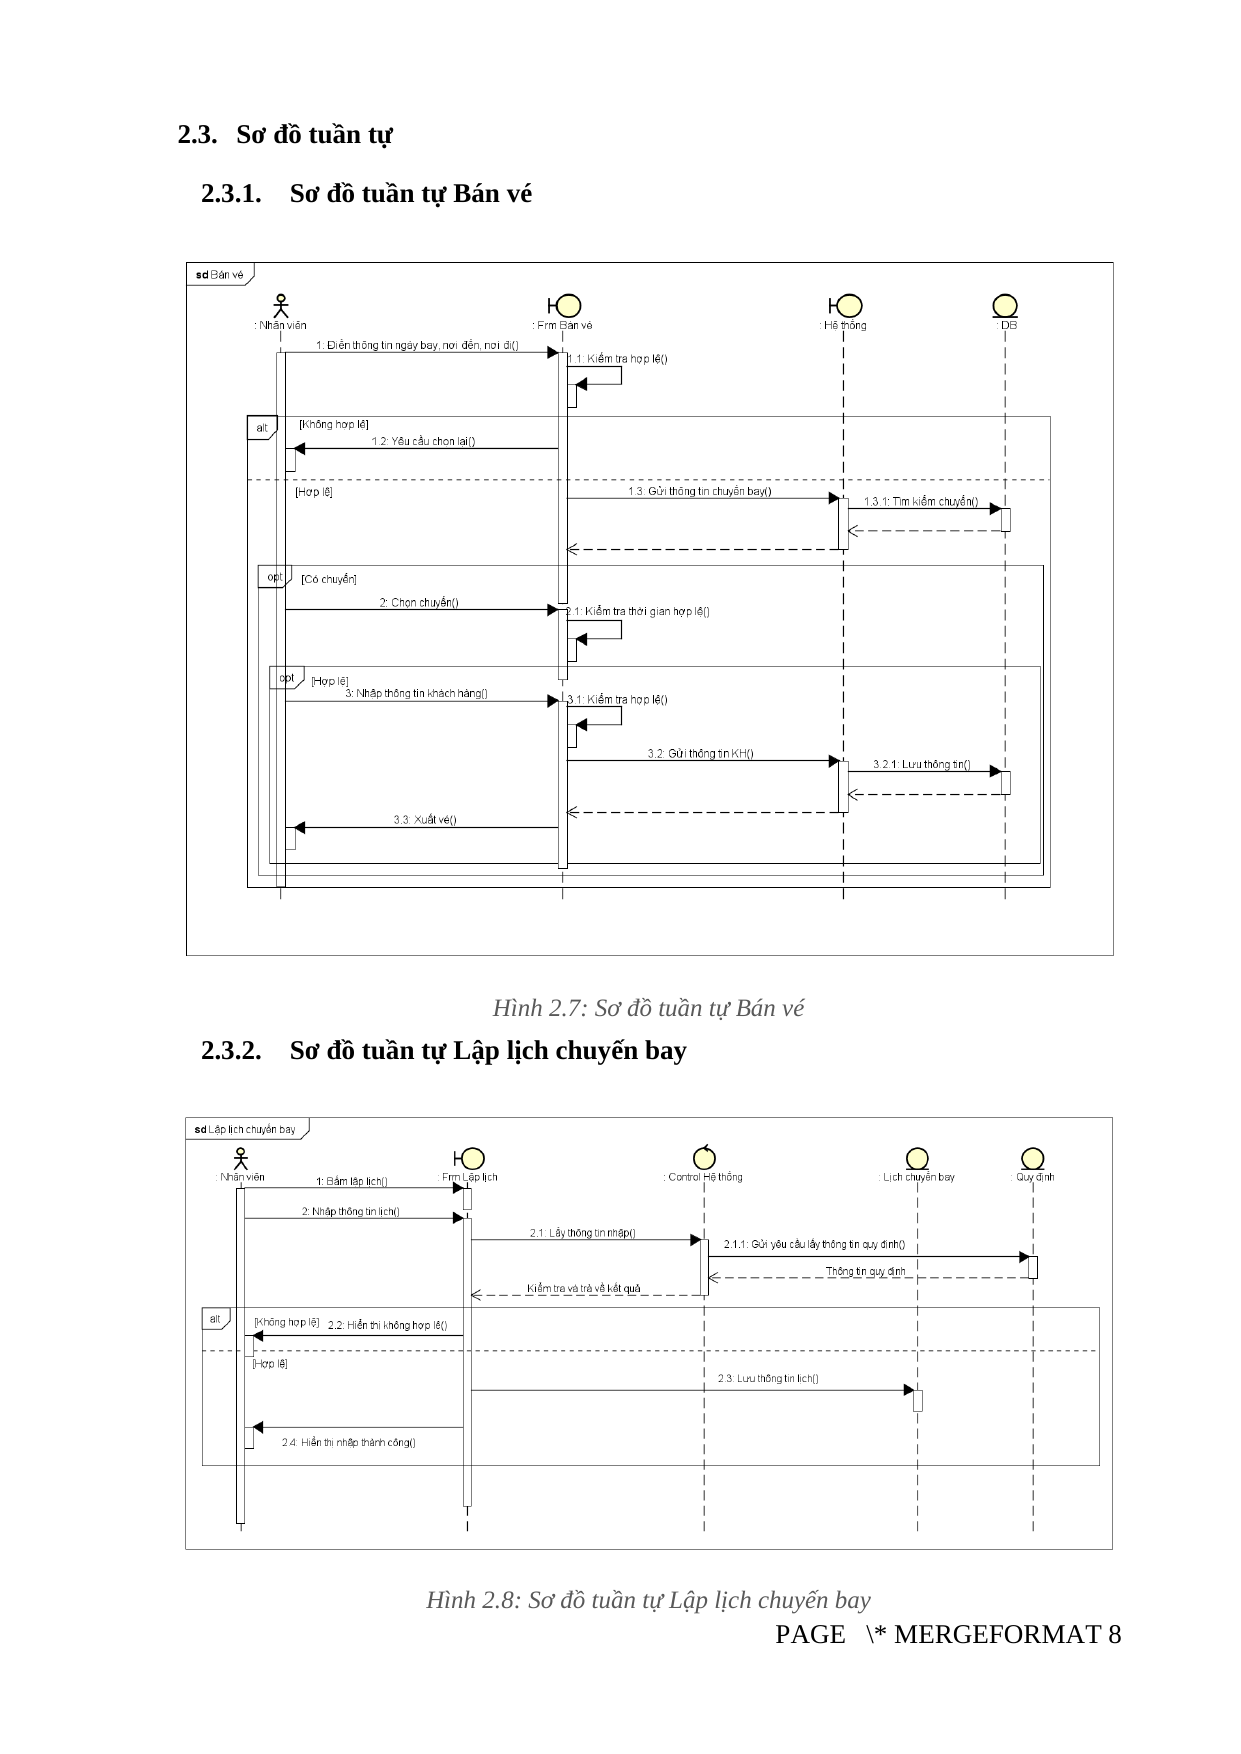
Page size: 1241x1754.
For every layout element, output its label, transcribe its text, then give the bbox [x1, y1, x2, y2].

picture [177, 1109, 1120, 1557]
text Hình 2.7: Sơ đồ tuần tự Bán vé [177, 993, 1122, 1021]
subtitle Sơ đồ tuần tự Lập lịch chuyến bay [201, 1034, 1122, 1065]
text Hình 2.8: Sơ đồ tuần tự Lập lịch chuyến bay [177, 1586, 1122, 1614]
picture [177, 253, 1122, 964]
subtitle Sơ đồ tuần tự [177, 118, 1122, 149]
subtitle Sơ đồ tuần tự Bán vé [201, 177, 1122, 208]
